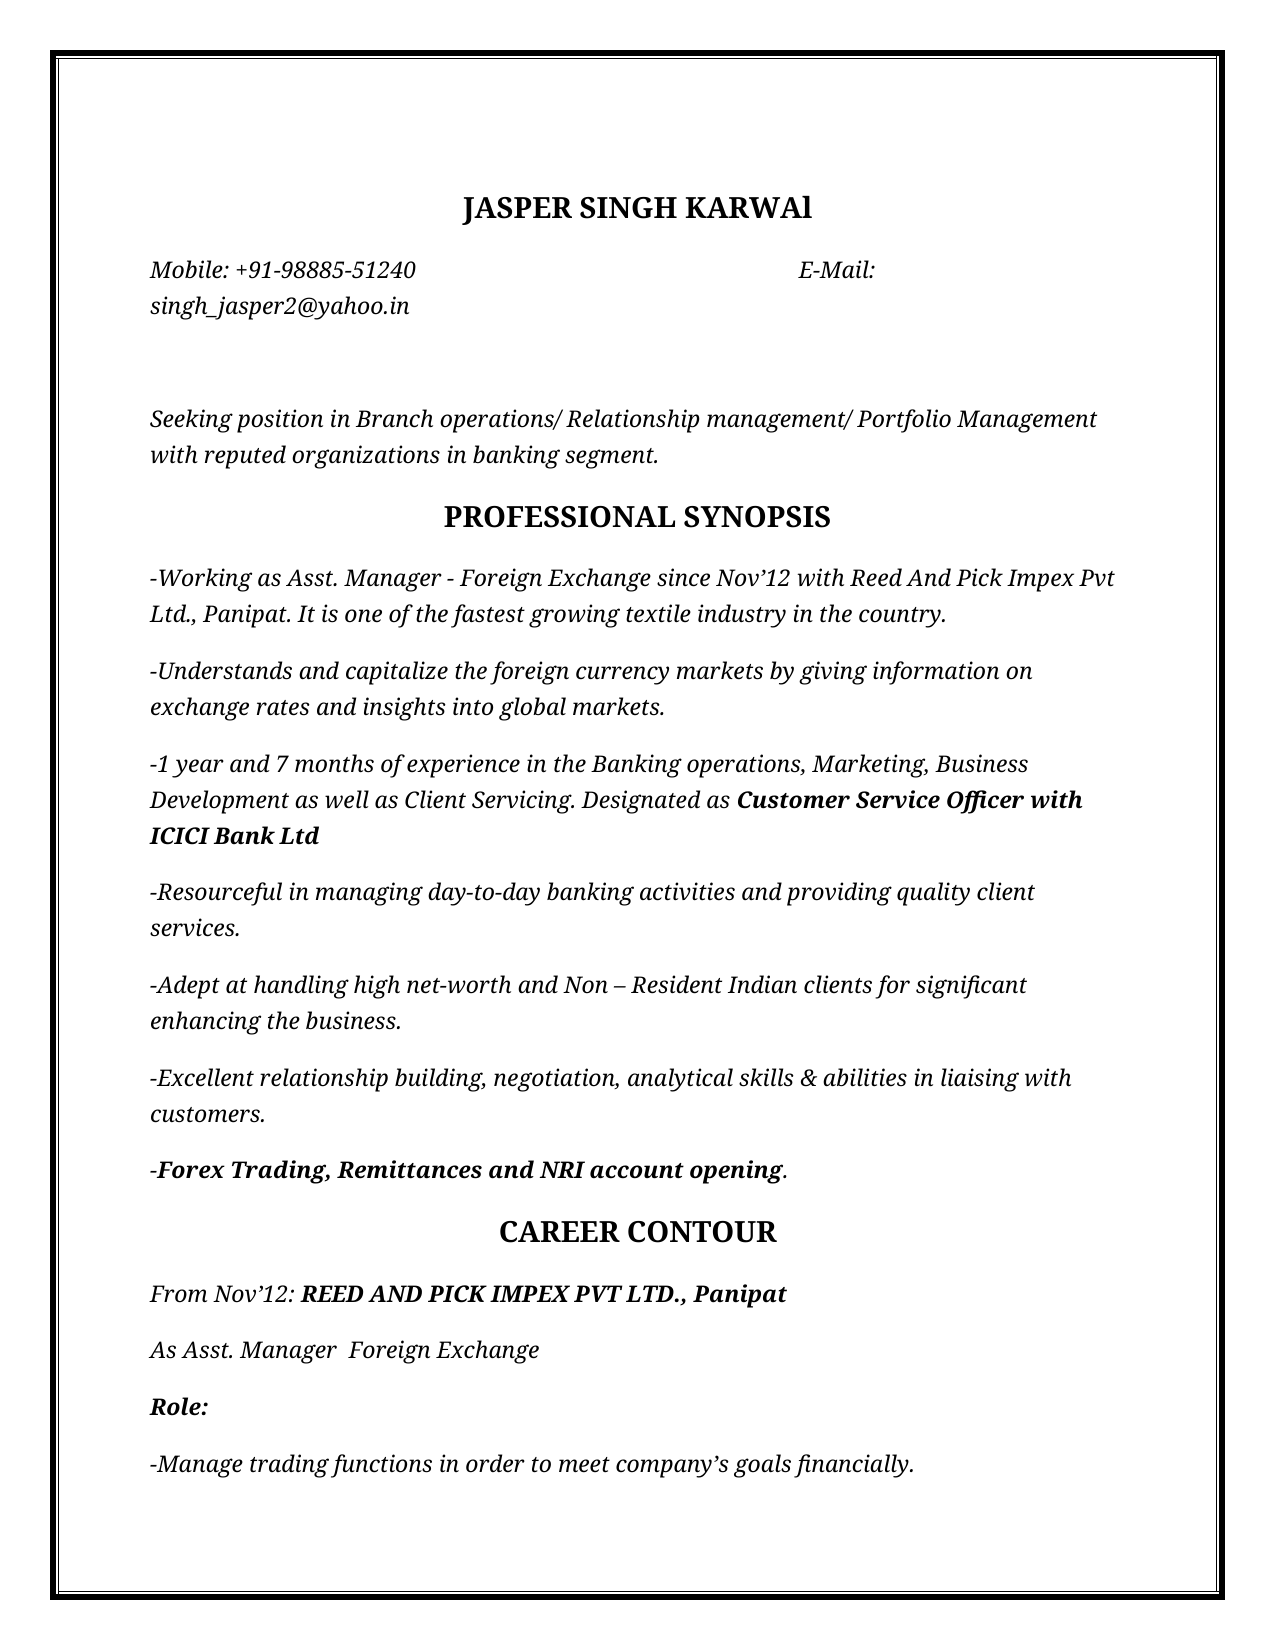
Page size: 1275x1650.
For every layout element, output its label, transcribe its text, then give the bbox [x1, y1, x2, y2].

text PROFESSIONAL SYNOPSIS [150, 496, 1125, 536]
text -Working as Asst. Manager - Foreign Exchange since Nov’12 with Reed And Pick Impex Pvt Ltd., Panipat. It is one of the fastest growing textile industry in the country. [150, 562, 1125, 629]
text -Excellent relationship building, negotiation, analytical skills & abilities in liaising with customers. [150, 1062, 1125, 1129]
text -Understands and capitalize the foreign currency markets by giving information on exchange rates and insights into global markets. [150, 655, 1125, 722]
text -Forex Trading, Remittances and NRI account opening. [150, 1154, 1125, 1186]
text Role: [150, 1391, 1125, 1422]
text -Manage trading functions in order to meet company’s goals financially. [150, 1448, 1125, 1479]
text -Resourceful in managing day-to-day banking activities and providing quality client services. [150, 876, 1125, 943]
text Mobile: +91-98885-51240 E-Mail: singh_jasper2@yahoo.in [150, 254, 1125, 321]
text From Nov’12: REED AND PICK IMPEX PVT LTD., Panipat [150, 1278, 1125, 1309]
text -Adept at handling high net-worth and Non – Resident Indian clients for significant enhancing the business. [150, 969, 1125, 1036]
text As Asst. Manager Foreign Exchange [150, 1334, 1125, 1366]
text CAREER CONTOUR [150, 1211, 1125, 1251]
text Seeking position in Branch operations/ Relationship management/ Portfolio Management with reputed organizations in banking segment. [150, 403, 1125, 470]
text -1 year and 7 months of experience in the Banking operations, Marketing, Business Development as well as Client Servicing. Designated as Customer Service Officer with ICICI Bank Ltd [150, 748, 1125, 851]
text JASPER SINGH KARWAl [150, 150, 1125, 227]
